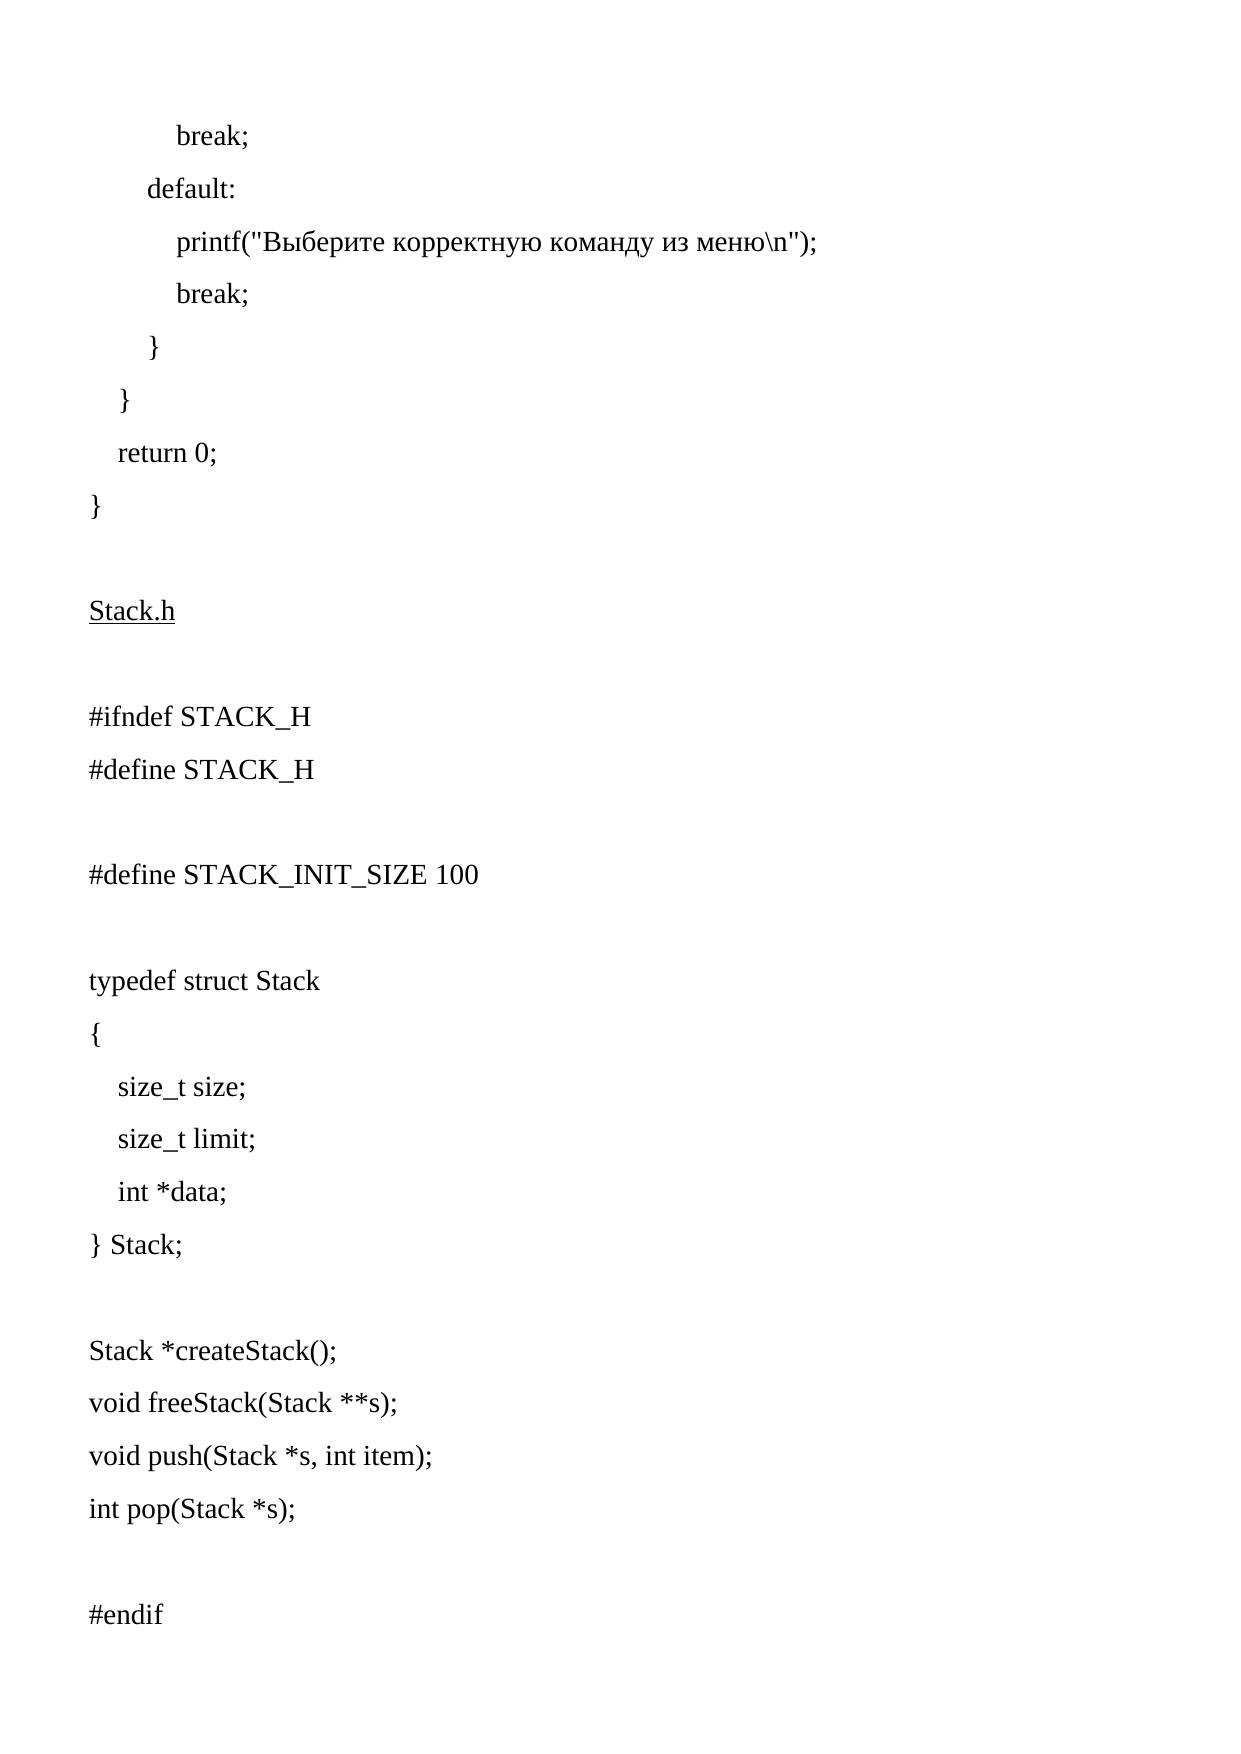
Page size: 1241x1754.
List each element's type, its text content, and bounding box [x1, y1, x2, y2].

text break; [88, 277, 1152, 310]
text { [88, 1016, 1152, 1049]
text #define STACK_H [88, 752, 1152, 785]
text #ifndef STACK_H [88, 699, 1152, 733]
text #endif [88, 1597, 1152, 1630]
text size_t size; [88, 1069, 1152, 1102]
text void freeStack(Stack **s); [88, 1386, 1152, 1419]
text #define STACK_INIT_SIZE 100 [88, 857, 1152, 891]
text Stack *createStack(); [88, 1333, 1152, 1366]
text } [88, 382, 1152, 416]
text return 0; [88, 435, 1152, 468]
text } [88, 488, 1152, 521]
text int pop(Stack *s); [88, 1491, 1152, 1525]
text typedef struct Stack [88, 963, 1152, 997]
text default: [88, 171, 1152, 204]
text } [88, 329, 1152, 363]
text } Stack; [88, 1227, 1152, 1261]
text int *data; [88, 1174, 1152, 1208]
text break; [88, 118, 1152, 152]
text size_t limit; [88, 1122, 1152, 1155]
text Stack.h [88, 593, 1152, 627]
text void push(Stack *s, int item); [88, 1438, 1152, 1472]
text printf("Выберите корректную команду из меню\n"); [88, 224, 1152, 257]
